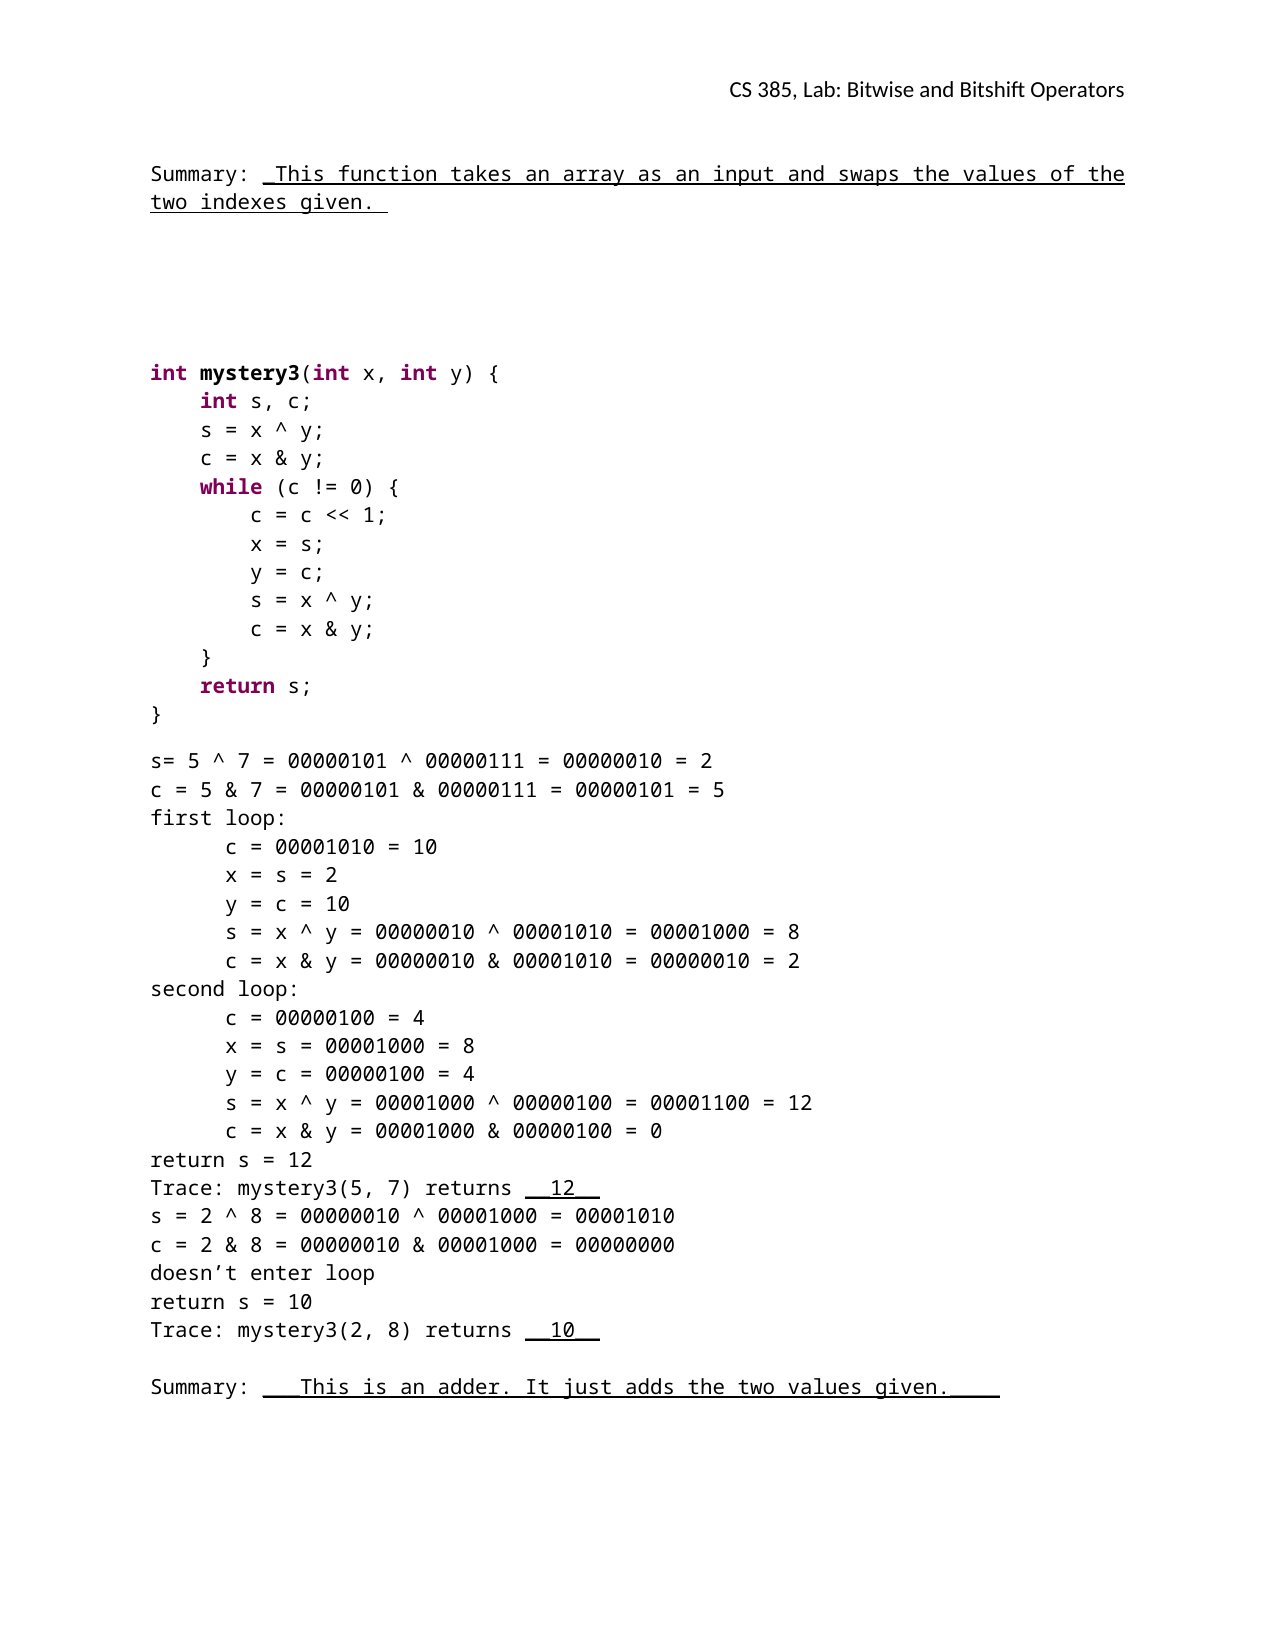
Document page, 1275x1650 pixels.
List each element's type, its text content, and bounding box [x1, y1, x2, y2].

text while (c != 0) { [150, 472, 1125, 500]
text y = c = 00000100 = 4 [150, 1059, 1125, 1088]
text } [150, 699, 1125, 728]
text s= 5 ^ 7 = 00000101 ^ 00000111 = 00000010 = 2 [150, 747, 1125, 775]
text c = x & y = 00000010 & 00001010 = 00000010 = 2 [150, 946, 1125, 974]
text y = c = 10 [150, 889, 1125, 917]
text s = x ^ y = 00001000 ^ 00000100 = 00001100 = 12 [150, 1088, 1125, 1116]
text s = x ^ y; [150, 586, 1125, 614]
text first loop: [150, 803, 1125, 832]
text return s; [150, 671, 1125, 699]
text s = x ^ y = 00000010 ^ 00001010 = 00001000 = 8 [150, 917, 1125, 946]
text doesn’t enter loop [150, 1258, 1125, 1287]
text c = 00000100 = 4 [150, 1003, 1125, 1031]
text return s = 10 [150, 1287, 1125, 1315]
text c = x & y; [150, 614, 1125, 642]
text int mystery3(int x, int y) { [150, 358, 1125, 387]
text int s, c; [150, 387, 1125, 415]
text c = 2 & 8 = 00000010 & 00001000 = 00000000 [150, 1230, 1125, 1258]
text s = x ^ y; [150, 415, 1125, 443]
text return s = 12 [150, 1145, 1125, 1173]
text s = 2 ^ 8 = 00000010 ^ 00001000 = 00001010 [150, 1202, 1125, 1230]
text Summary: ___This is an adder. It just adds the two values given.____ [150, 1372, 1125, 1401]
text Trace: mystery3(2, 8) returns __10__ [150, 1315, 1125, 1344]
text c = 5 & 7 = 00000101 & 00000111 = 00000101 = 5 [150, 775, 1125, 803]
text y = c; [150, 557, 1125, 586]
text second loop: [150, 974, 1125, 1003]
text c = x & y; [150, 443, 1125, 472]
text } [150, 642, 1125, 671]
text Summary: _This function takes an array as an input and swaps the values of the two indexes given. [150, 159, 1125, 216]
text c = 00001010 = 10 [150, 832, 1125, 860]
text x = s = 2 [150, 860, 1125, 889]
text x = s = 00001000 = 8 [150, 1031, 1125, 1059]
text Trace: mystery3(5, 7) returns __12__ [150, 1173, 1125, 1202]
text x = s; [150, 529, 1125, 557]
text c = x & y = 00001000 & 00000100 = 0 [150, 1116, 1125, 1145]
text c = c << 1; [150, 500, 1125, 529]
